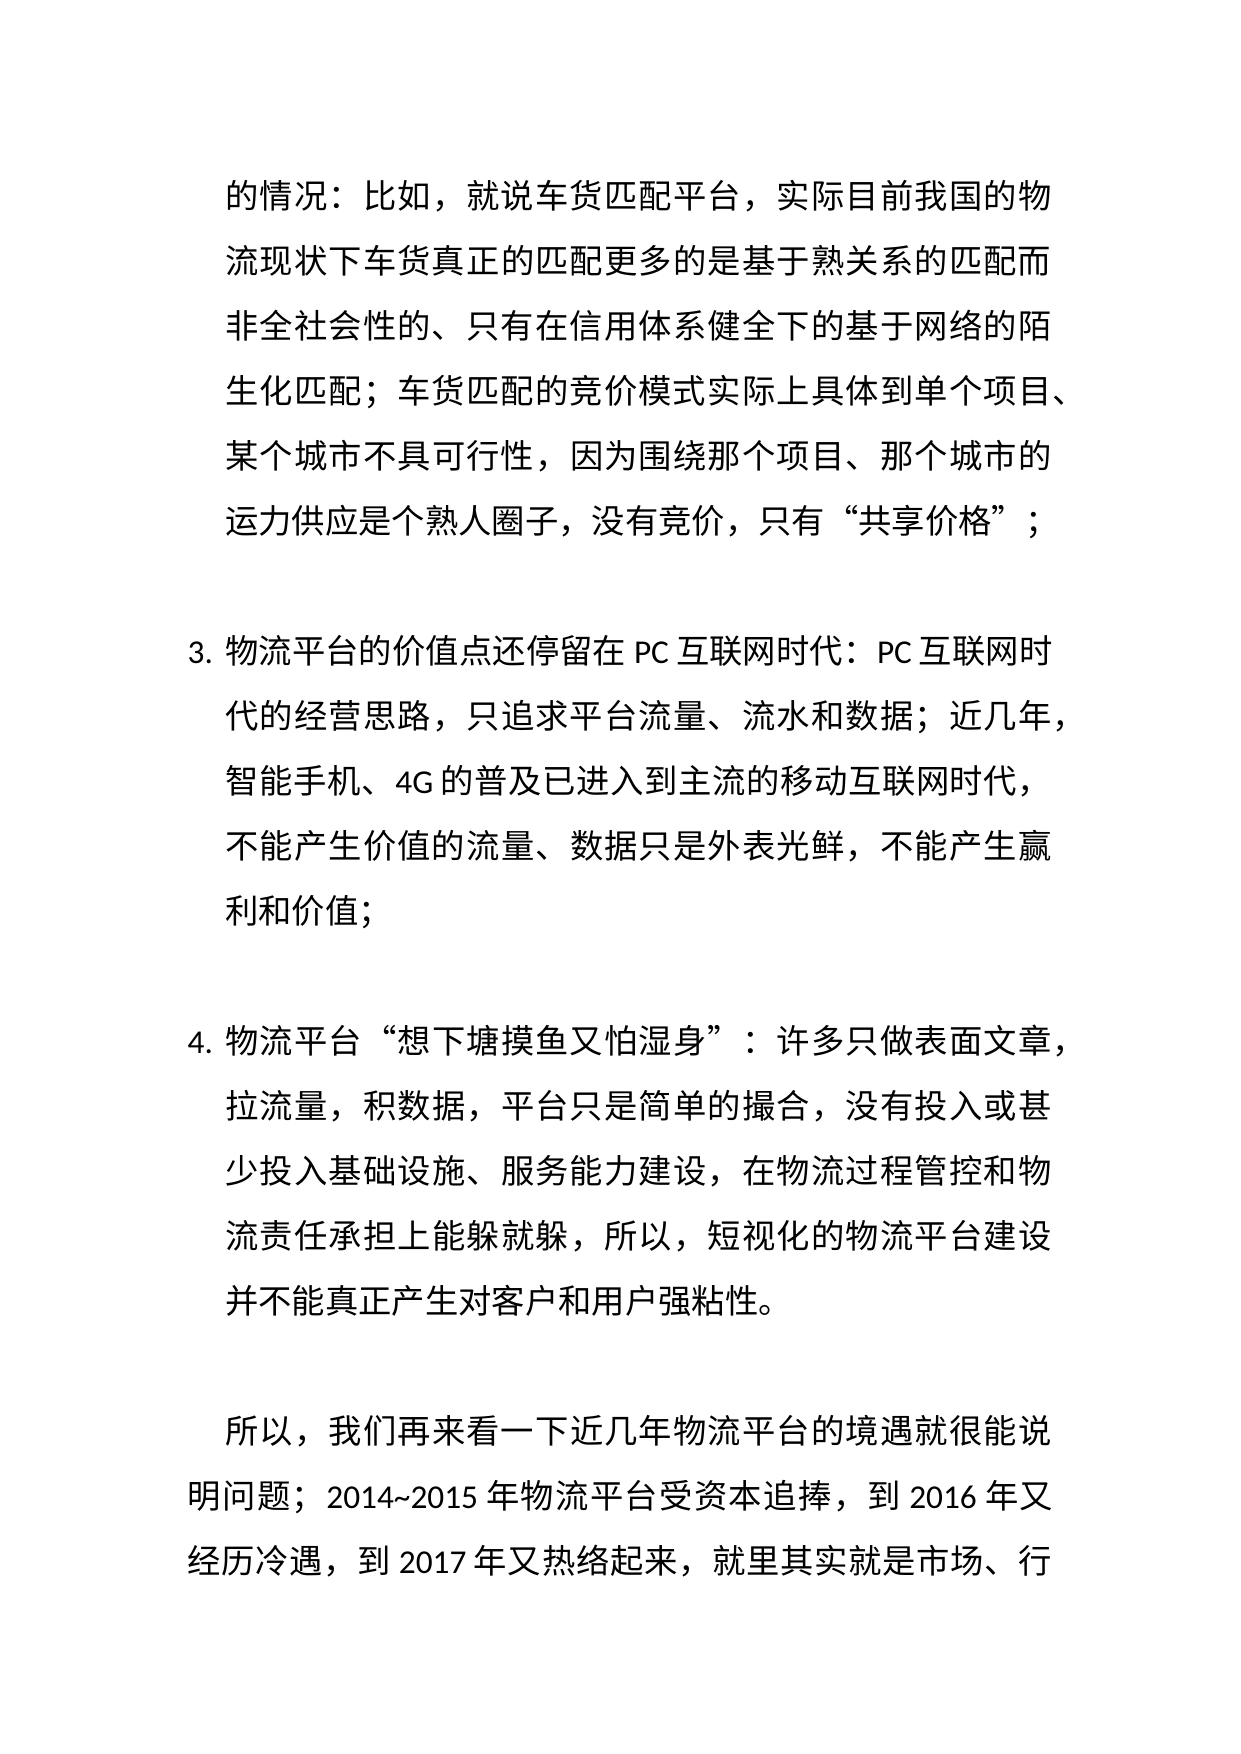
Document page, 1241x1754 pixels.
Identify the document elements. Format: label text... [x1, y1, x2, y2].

list 物流平台“想下塘摸鱼又怕湿身”：许多只做表面文章，拉流量，积数据，平台只是简单的撮合，没有投入或甚少投入基础设施、服务能力建设，在物流过程管控和物流责任承担上能躲就躲，所以，短视化的物流平台建设并不能真正产生对客户和用户强粘性。 [187, 1007, 1053, 1332]
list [187, 162, 1053, 552]
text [187, 1397, 1053, 1592]
list 物流平台的价值点还停留在PC互联网时代：PC互联网时代的经营思路，只追求平台流量、流水和数据；近几年，智能手机、4G的普及已进入到主流的移动互联网时代，不能产生价值的流量、数据只是外表光鲜，不能产生赢利和价值； [187, 617, 1053, 942]
